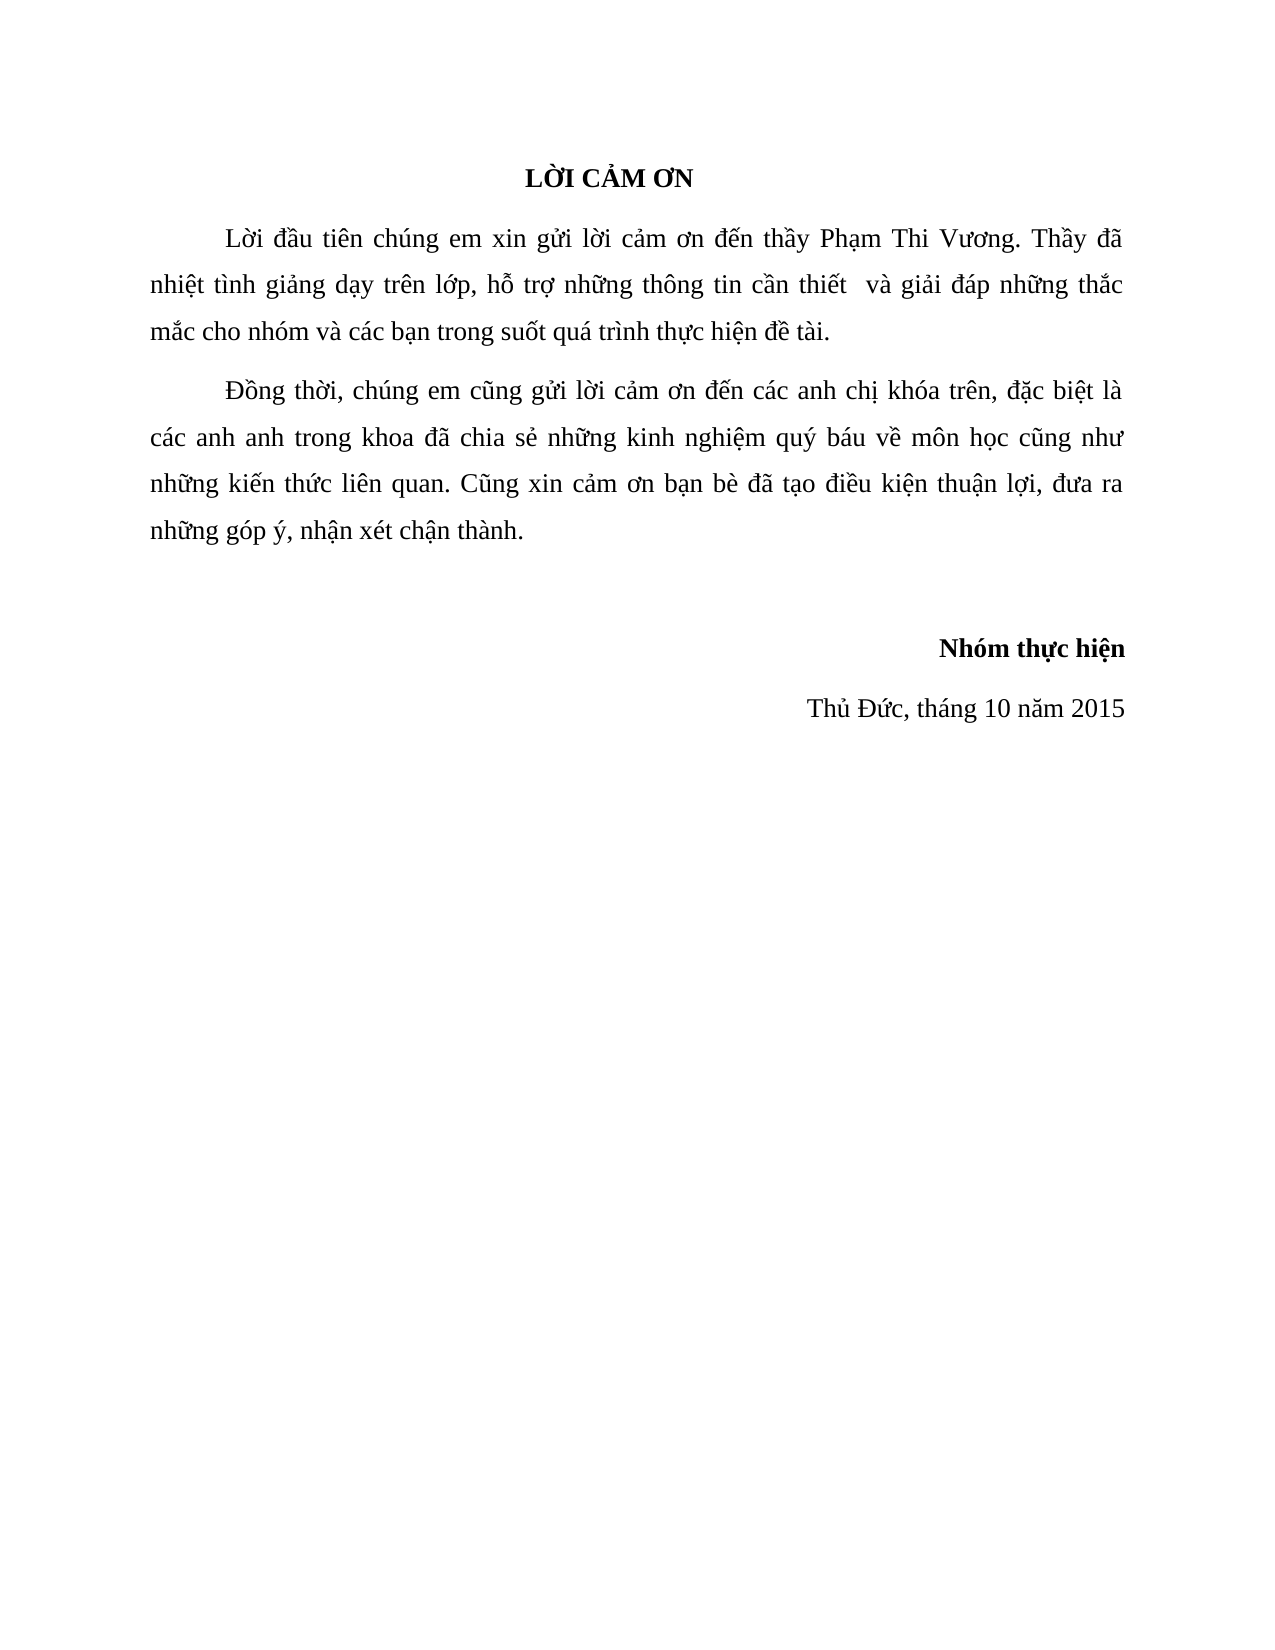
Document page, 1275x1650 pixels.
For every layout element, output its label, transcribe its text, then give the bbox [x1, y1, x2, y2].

text Lời đầu tiên chúng em xin gửi lời cảm ơn đến thầy Phạm Thi Vương. Thầy đã nhiệt tình giảng dạy trên lớp, hỗ trợ những thông tin cần thiết và giải đáp những thắc mắc cho nhóm và các bạn trong suốt quá trình thực hiện đề tài. [150, 222, 1125, 346]
text Thủ Đức, tháng 10 năm 2015 [525, 692, 1125, 723]
text LỜI CẢM ƠN [450, 162, 1125, 194]
text Đồng thời, chúng em cũng gửi lời cảm ơn đến các anh chị khóa trên, đặc biệt là các anh anh trong khoa đã chia sẻ những kinh nghiệm quý báu về môn học cũng như những kiến thức liên quan. Cũng xin cảm ơn bạn bè đã tạo điều kiện thuận lợi, đưa ra những góp ý, nhận xét chận thành. [150, 374, 1125, 545]
text Nhóm thực hiện [525, 632, 1125, 664]
